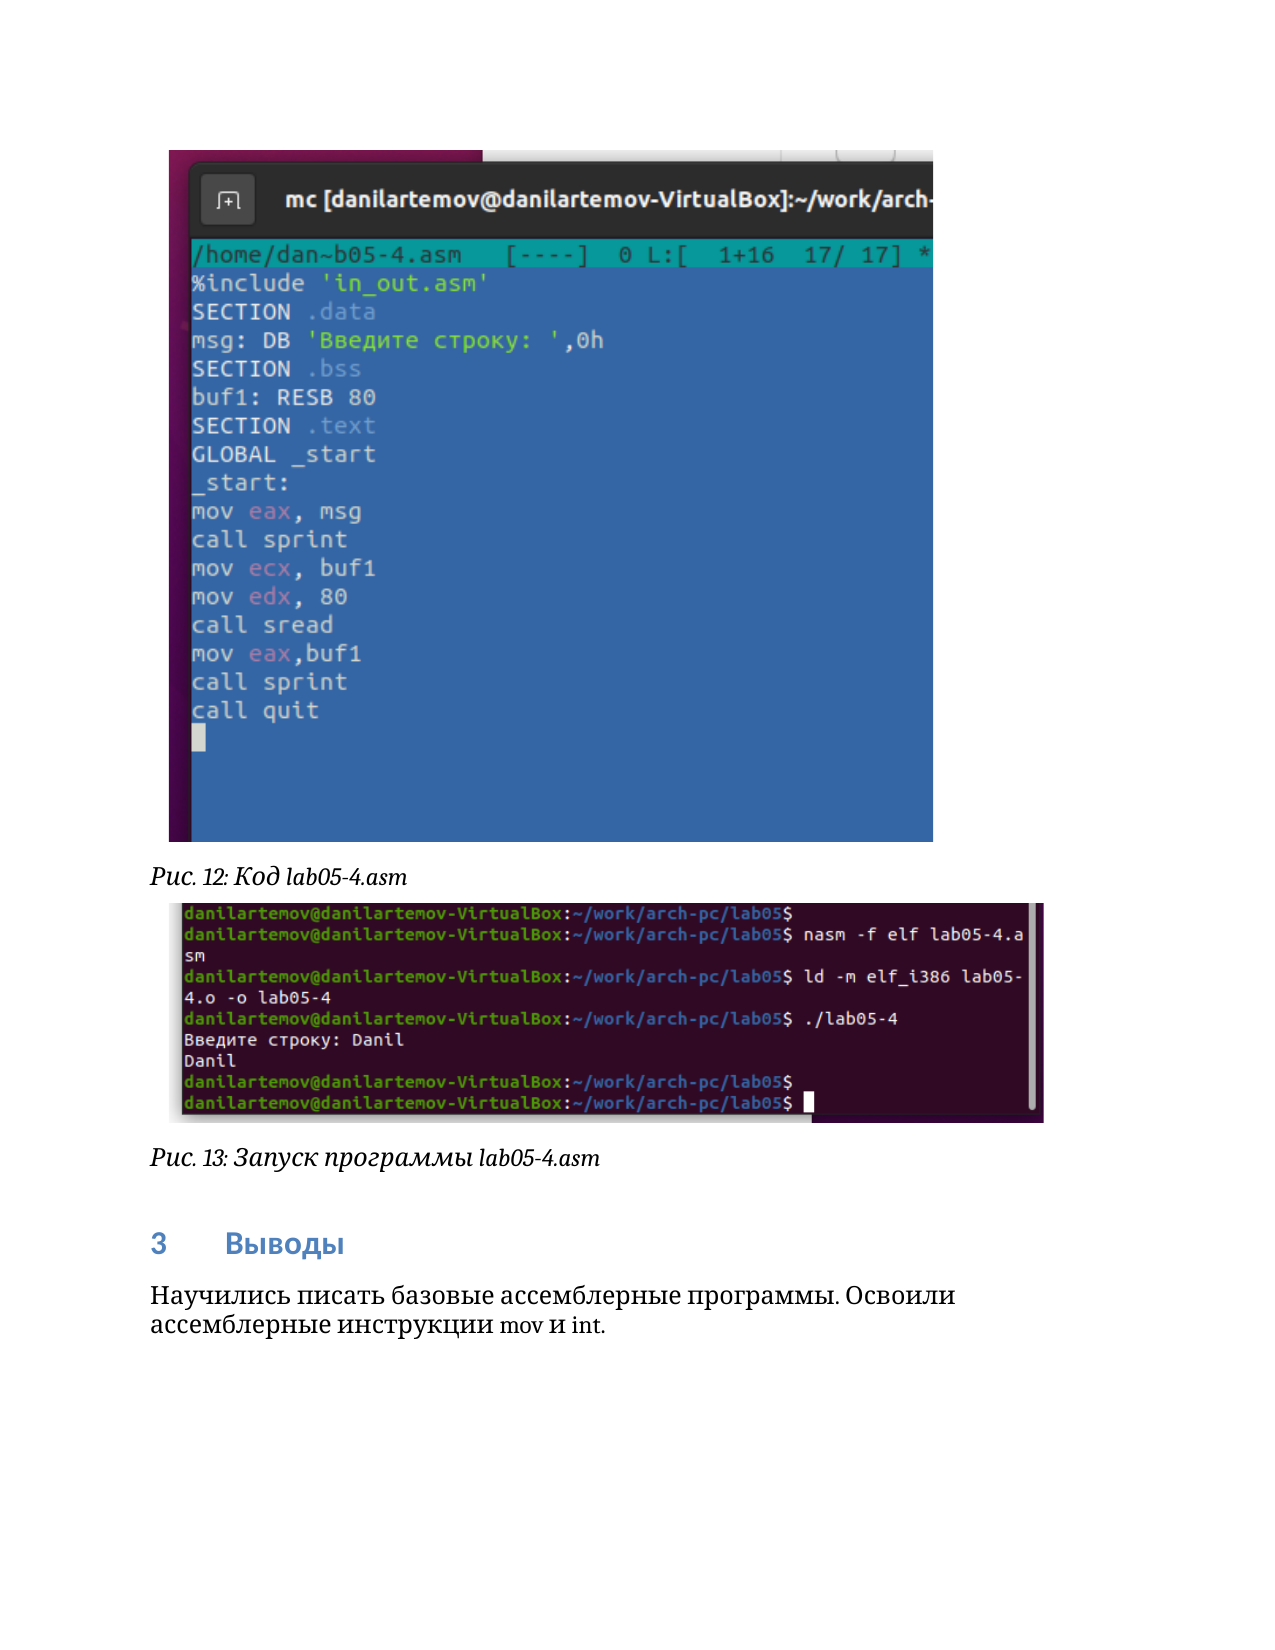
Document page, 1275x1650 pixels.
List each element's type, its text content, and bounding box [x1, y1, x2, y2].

subtitle 3 Выводы [150, 1222, 1125, 1263]
text Научились писать базовые ассемблерные программы. Освоили ассемблерные инструкции mov и int. [150, 1282, 1125, 1339]
picture [168, 903, 1044, 1123]
picture [168, 150, 934, 842]
text Рис. 13: Запуск программы lab05-4.asm [150, 1143, 1125, 1172]
text Рис. 12: Код lab05-4.asm [150, 862, 1125, 891]
